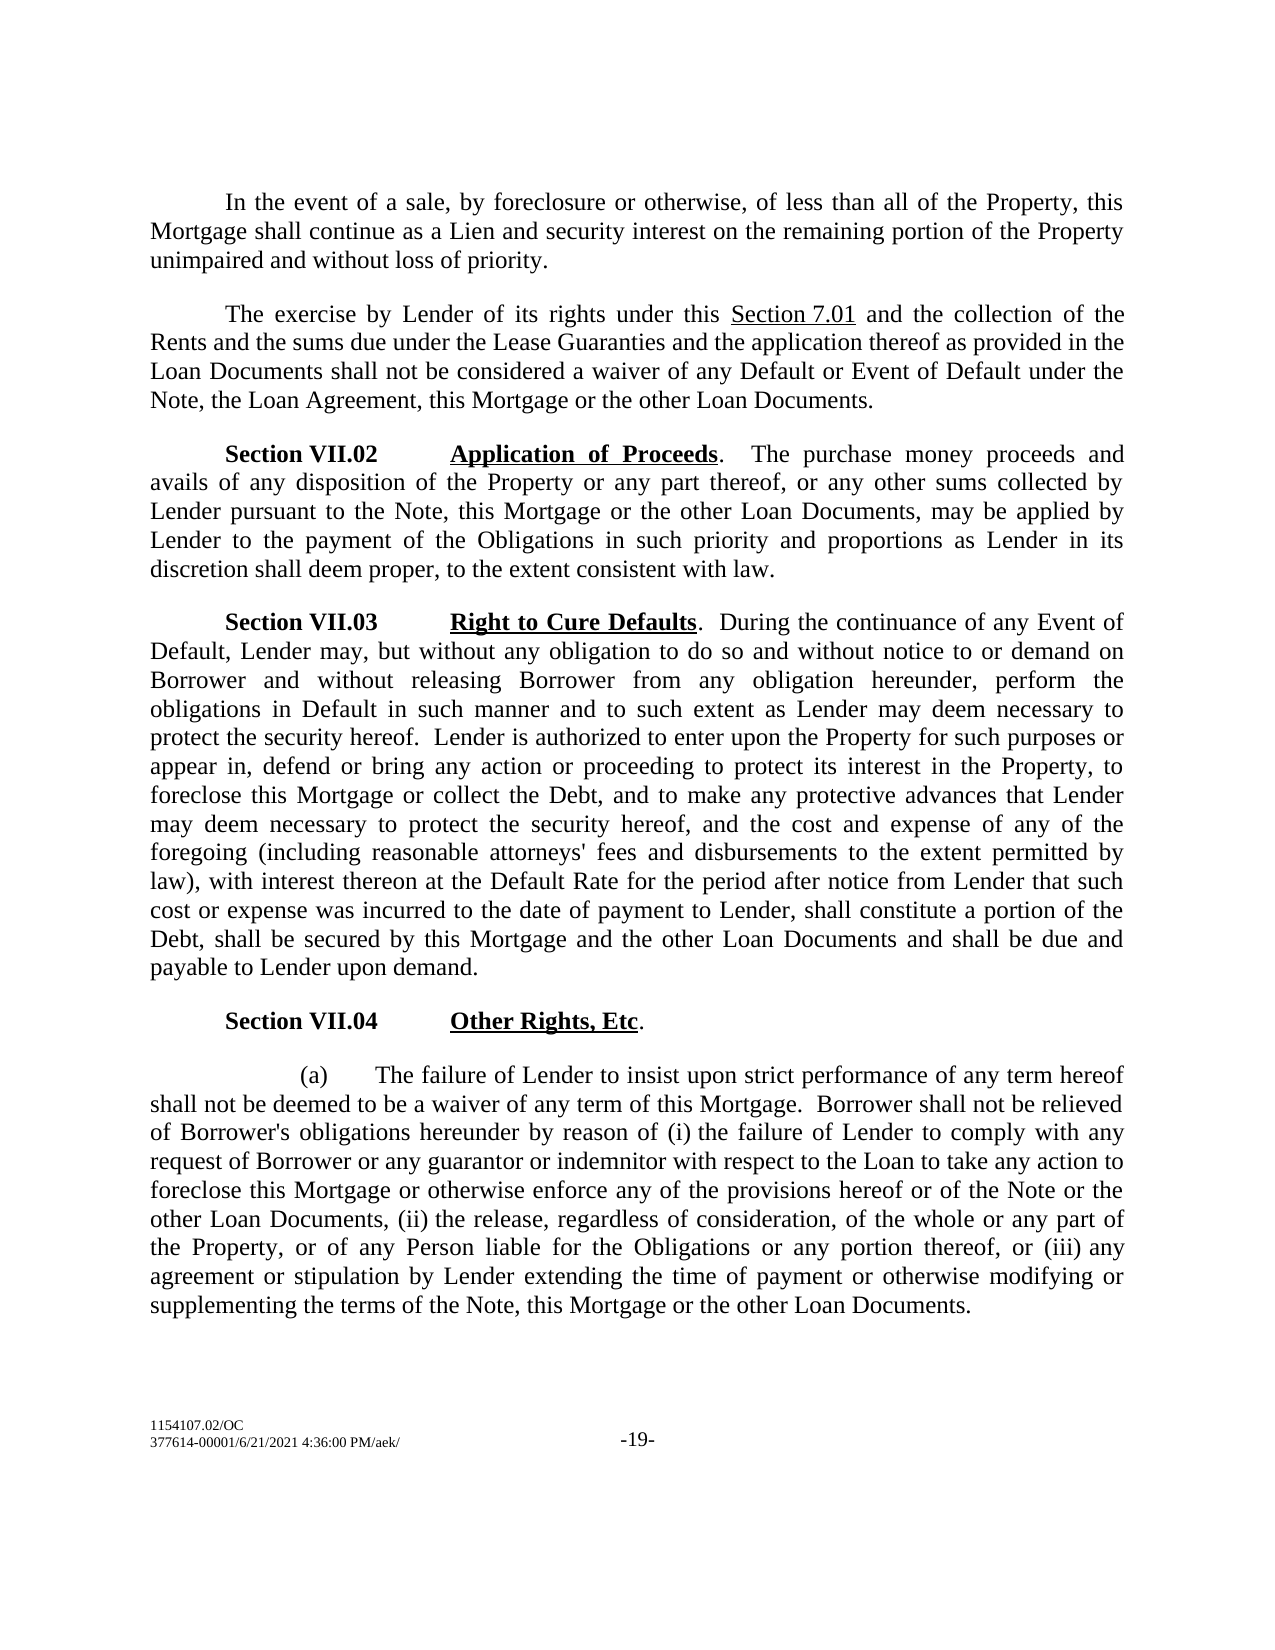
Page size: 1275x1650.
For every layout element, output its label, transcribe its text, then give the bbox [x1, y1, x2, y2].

text In the event of a sale, by foreclosure or otherwise, of less than all of the Property, this Mortgage shall continue as a Lien and security interest on the remaining portion of the Property unimpaired and without loss of priority. [150, 187, 1125, 274]
subtitle Application of Proceeds. The purchase money proceeds and avails of any disposition of the Property or any part thereof, or any other sums collected by Lender pursuant to the Note, this Mortgage or the other Loan Documents, may be applied by Lender to the payment of the Obligations in such priority and proportions as Lender in its discretion shall deem proper, to the extent consistent with law. [150, 439, 1125, 582]
subtitle Right to Cure Defaults. During the continuance of any Event of Default, Lender may, but without any obligation to do so and without notice to or demand on Borrower and without releasing Borrower from any obligation hereunder, perform the obligations in Default in such manner and to such extent as Lender may deem necessary to protect the security hereof. Lender is authorized to enter upon the Property for such purposes or appear in, defend or bring any action or proceeding to protect its interest in the Property, to foreclose this Mortgage or collect the Debt, and to make any protective advances that Lender may deem necessary to protect the security hereof, and the cost and expense of any of the foregoing (including reasonable attorneys' fees and disbursements to the extent permitted by law), with interest thereon at the Default Rate for the period after notice from Lender that such cost or expense was incurred to the date of payment to Lender, shall constitute a portion of the Debt, shall be secured by this Mortgage and the other Loan Documents and shall be due and payable to Lender upon demand. [150, 607, 1125, 981]
subtitle Other Rights, Etc. [150, 1006, 1125, 1035]
subtitle The failure of Lender to insist upon strict performance of any term hereof shall not be deemed to be a waiver of any term of this Mortgage. Borrower shall not be relieved of Borrower's obligations hereunder by reason of (i) the failure of Lender to comply with any request of Borrower or any guarantor or indemnitor with respect to the Loan to take any action to foreclose this Mortgage or otherwise enforce any of the provisions hereof or of the Note or the other Loan Documents, (ii) the release, regardless of consideration, of the whole or any part of the Property, or of any Person liable for the Obligations or any portion thereof, or (iii) any agreement or stipulation by Lender extending the time of payment or otherwise modifying or supplementing the terms of the Note, this Mortgage or the other Loan Documents. [150, 1060, 1125, 1319]
text The exercise by Lender of its rights under this Section 7.01 and the collection of the Rents and the sums due under the Lease Guaranties and the application thereof as provided in the Loan Documents shall not be considered a waiver of any Default or Event of Default under the Note, the Loan Agreement, this Mortgage or the other Loan Documents. [150, 299, 1125, 414]
